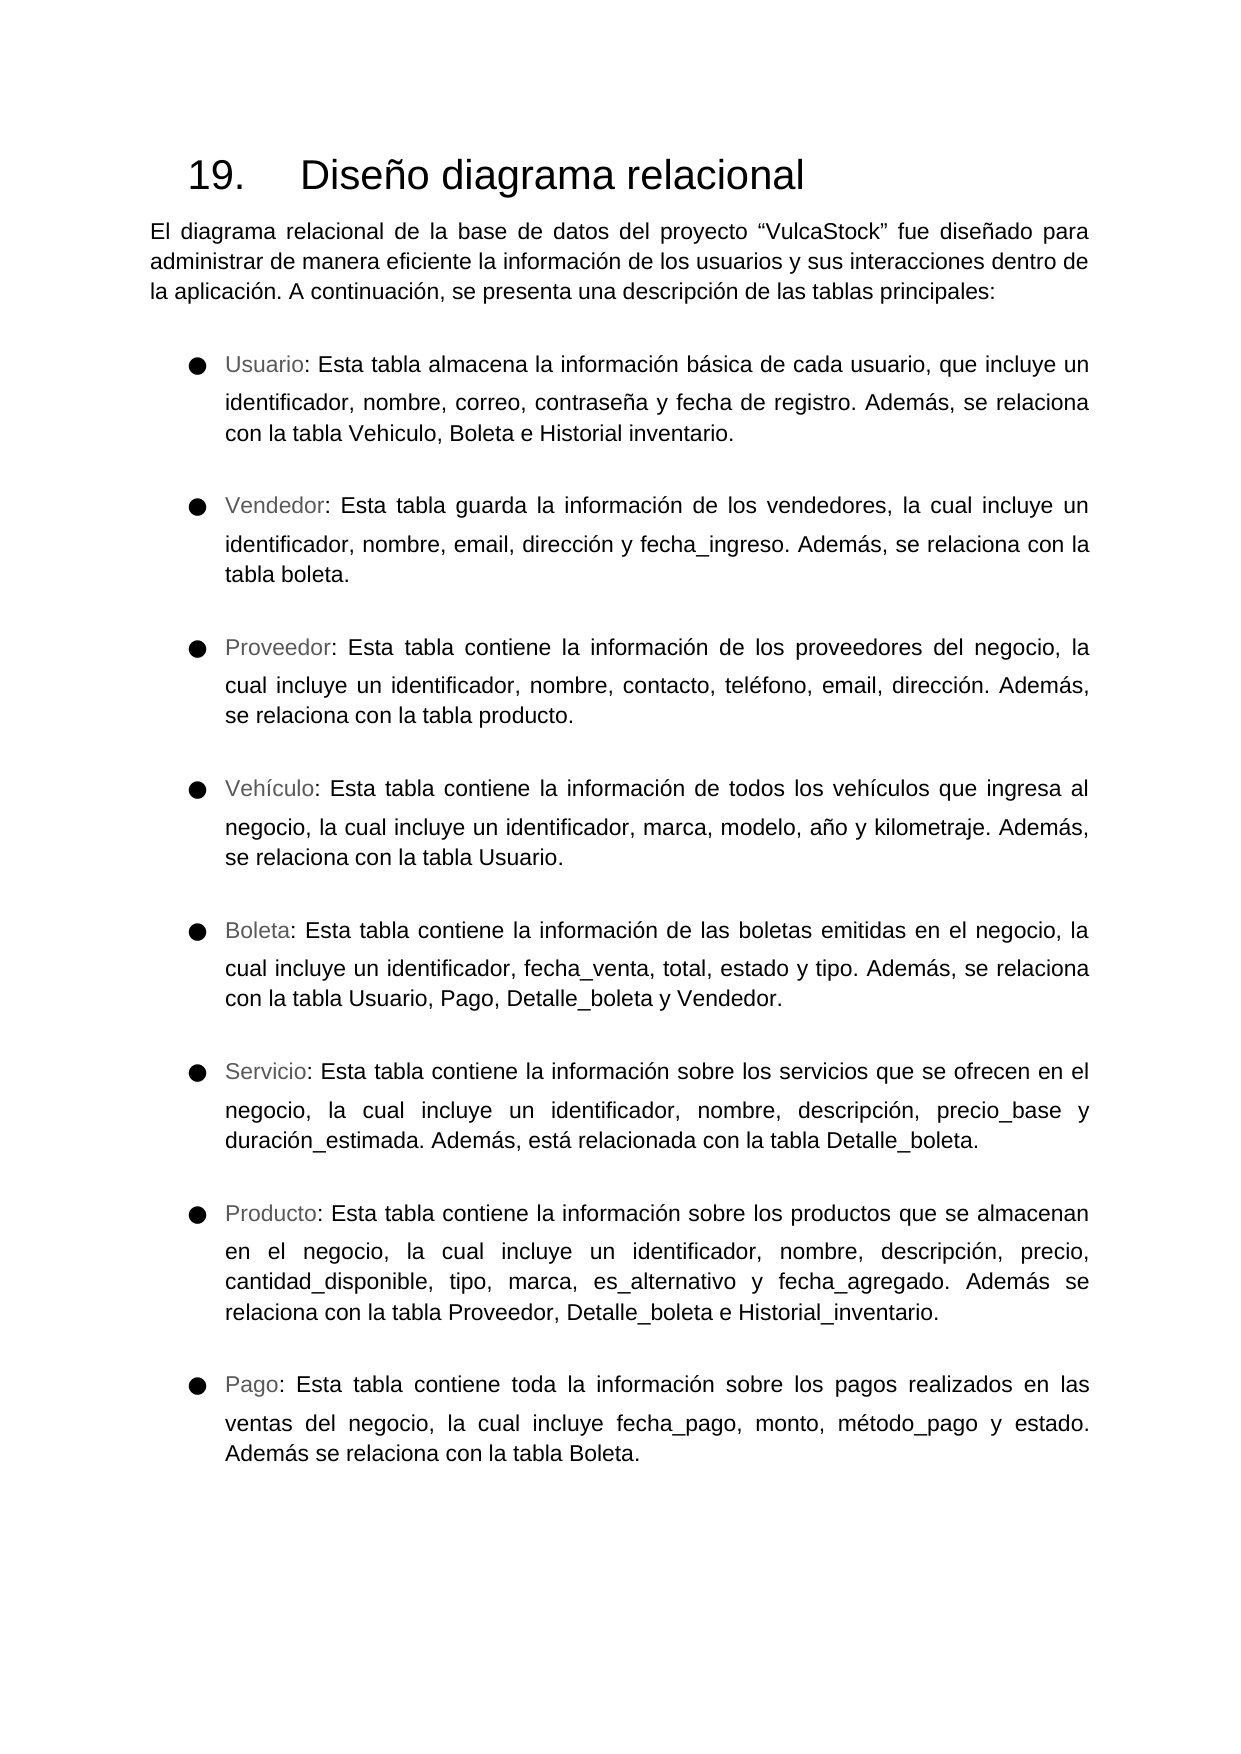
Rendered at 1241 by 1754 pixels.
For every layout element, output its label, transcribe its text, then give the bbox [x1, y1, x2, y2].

list Vehículo: Esta tabla contiene la información de todos los vehículos que ingresa al negocio, la cual incluye un identificador, marca, modelo, año y kilometraje. Además, se relaciona con la tabla Usuario. [187, 763, 1090, 870]
list Producto: Esta tabla contiene la información sobre los productos que se almacenan en el negocio, la cual incluye un identificador, nombre, descripción, precio, cantidad_disponible, tipo, marca, es_alternativo y fecha_agregado. Además se relaciona con la tabla Proveedor, Detalle_boleta e Historial_inventario. [187, 1187, 1090, 1325]
list Pago: Esta tabla contiene toda la información sobre los pagos realizados en las ventas del negocio, la cual incluye fecha_pago, monto, método_pago y estado. Además se relaciona con la tabla Boleta. [187, 1359, 1090, 1466]
subtitle Diseño diagrama relacional [187, 150, 1090, 198]
list Proveedor: Esta tabla contiene la información de los proveedores del negocio, la cual incluye un identificador, nombre, contacto, teléfono, email, dirección. Además, se relaciona con la tabla producto. [187, 621, 1090, 729]
list Servicio: Esta tabla contiene la información sobre los servicios que se ofrecen en el negocio, la cual incluye un identificador, nombre, descripción, precio_base y duración_estimada. Además, está relacionada con la tabla Detalle_boleta. [187, 1046, 1090, 1153]
list Vendedor: Esta tabla guarda la información de los vendedores, la cual incluye un identificador, nombre, email, dirección y fecha_ingreso. Además, se relaciona con la tabla boleta. [187, 480, 1090, 587]
list Usuario: Esta tabla almacena la información básica de cada usuario, que incluye un identificador, nombre, correo, contraseña y fecha de registro. Además, se relaciona con la tabla Vehiculo, Boleta e Historial inventario. [187, 338, 1090, 446]
text El diagrama relacional de la base de datos del proyecto “VulcaStock” fue diseñado para administrar de manera eficiente la información de los usuarios y sus interacciones dentro de la aplicación. A continuación, se presenta una descripción de las tablas principales: [150, 218, 1090, 304]
list Boleta: Esta tabla contiene la información de las boletas emitidas en el negocio, la cual incluye un identificador, fecha_venta, total, estado y tipo. Además, se relaciona con la tabla Usuario, Pago, Detalle_boleta y Vendedor. [187, 904, 1090, 1012]
